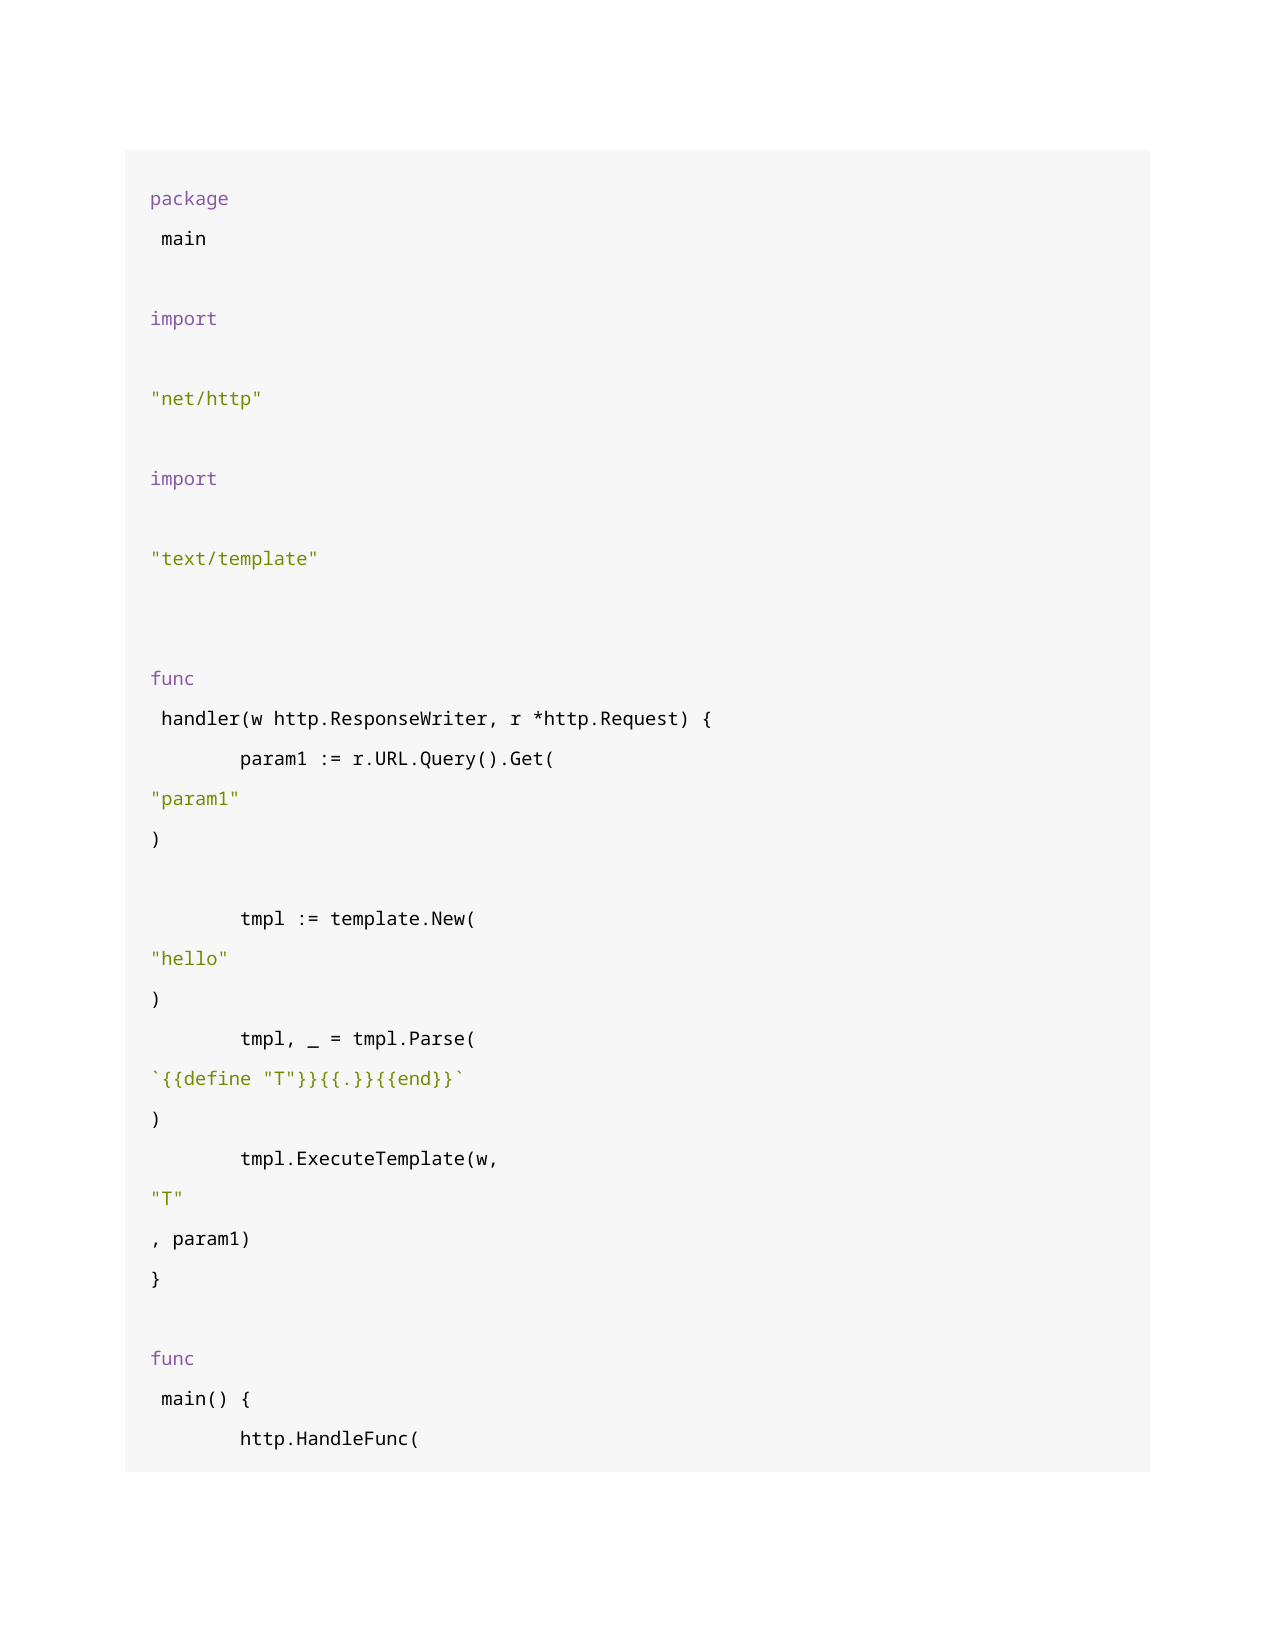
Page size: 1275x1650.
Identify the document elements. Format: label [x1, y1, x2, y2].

text [125, 150, 1150, 1472]
